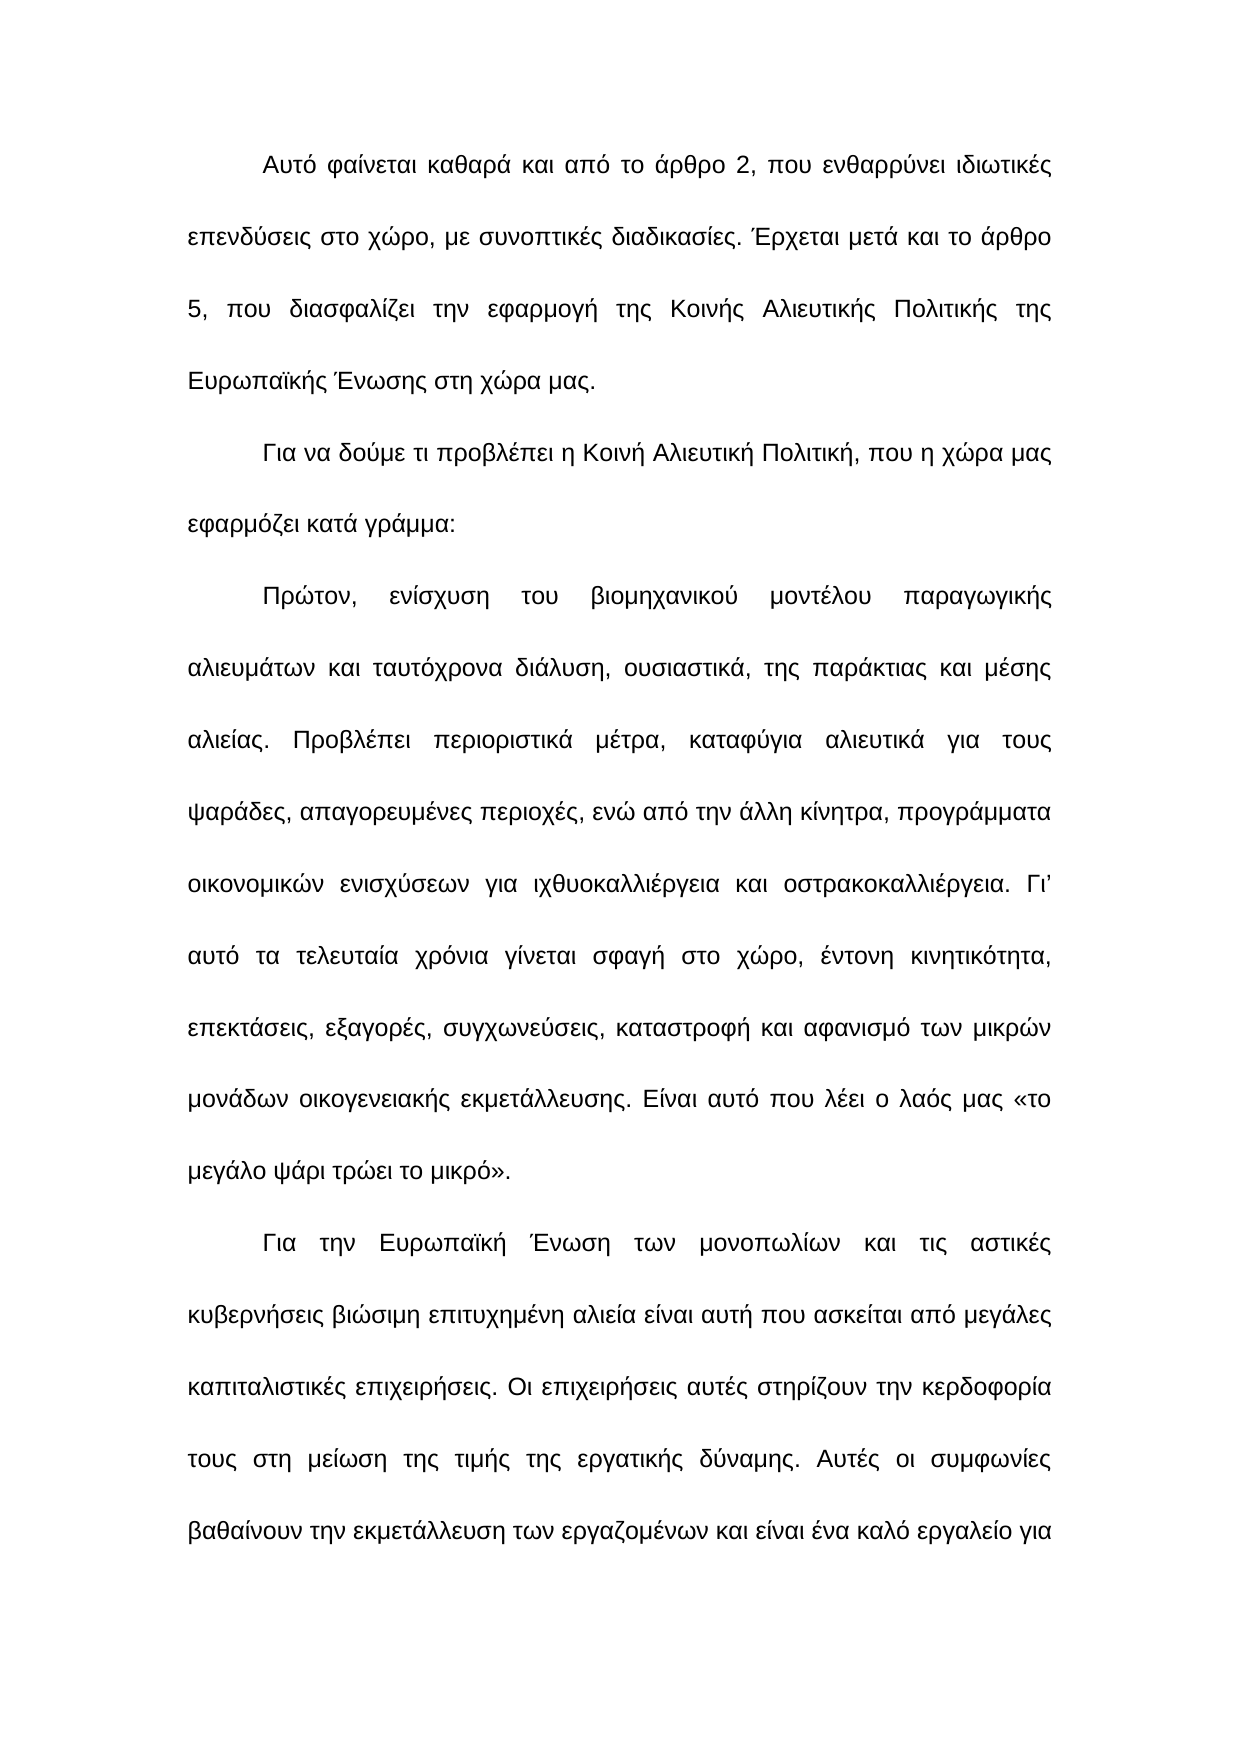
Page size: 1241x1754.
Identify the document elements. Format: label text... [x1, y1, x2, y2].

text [187, 1228, 1053, 1544]
text Πρώτον, ενίσχυση του βιομηχανικού μοντέλου παραγωγικής αλιευμάτων και ταυτόχρονα διάλυση, ουσιαστικά, της παράκτιας και μέσης αλιείας. Προβλέπει περιοριστικά μέτρα, καταφύγια αλιευτικά για τους ψαράδες, απαγορευμένες περιοχές, ενώ από την άλλη κίνητρα, προγράμματα οικονομικών ενισχύσεων για ιχθυοκαλλιέργεια και οστρακοκαλλιέργεια. Γι’ αυτό τα τελευταία χρόνια γίνεται σφαγή στο χώρο, έντονη κινητικότητα, επεκτάσεις, εξαγορές, συγχωνεύσεις, καταστροφή και αφανισμό των μικρών μονάδων οικογενειακής εκμετάλλευσης. Είναι αυτό που λέει ο λαός μας «το μεγάλο ψάρι τρώει το μικρό». [187, 581, 1053, 1185]
text Αυτό φαίνεται καθαρά και από το άρθρο 2, που ενθαρρύνει ιδιωτικές επενδύσεις στο χώρο, με συνοπτικές διαδικασίες. Έρχεται μετά και το άρθρο 5, που διασφαλίζει την εφαρμογή της Κοινής Αλιευτικής Πολιτικής της Ευρωπαϊκής Ένωσης στη χώρα μας. [187, 150, 1053, 394]
text Για να δούμε τι προβλέπει η Κοινή Αλιευτική Πολιτική, που η χώρα μας εφαρμόζει κατά γράμμα: [187, 437, 1053, 538]
